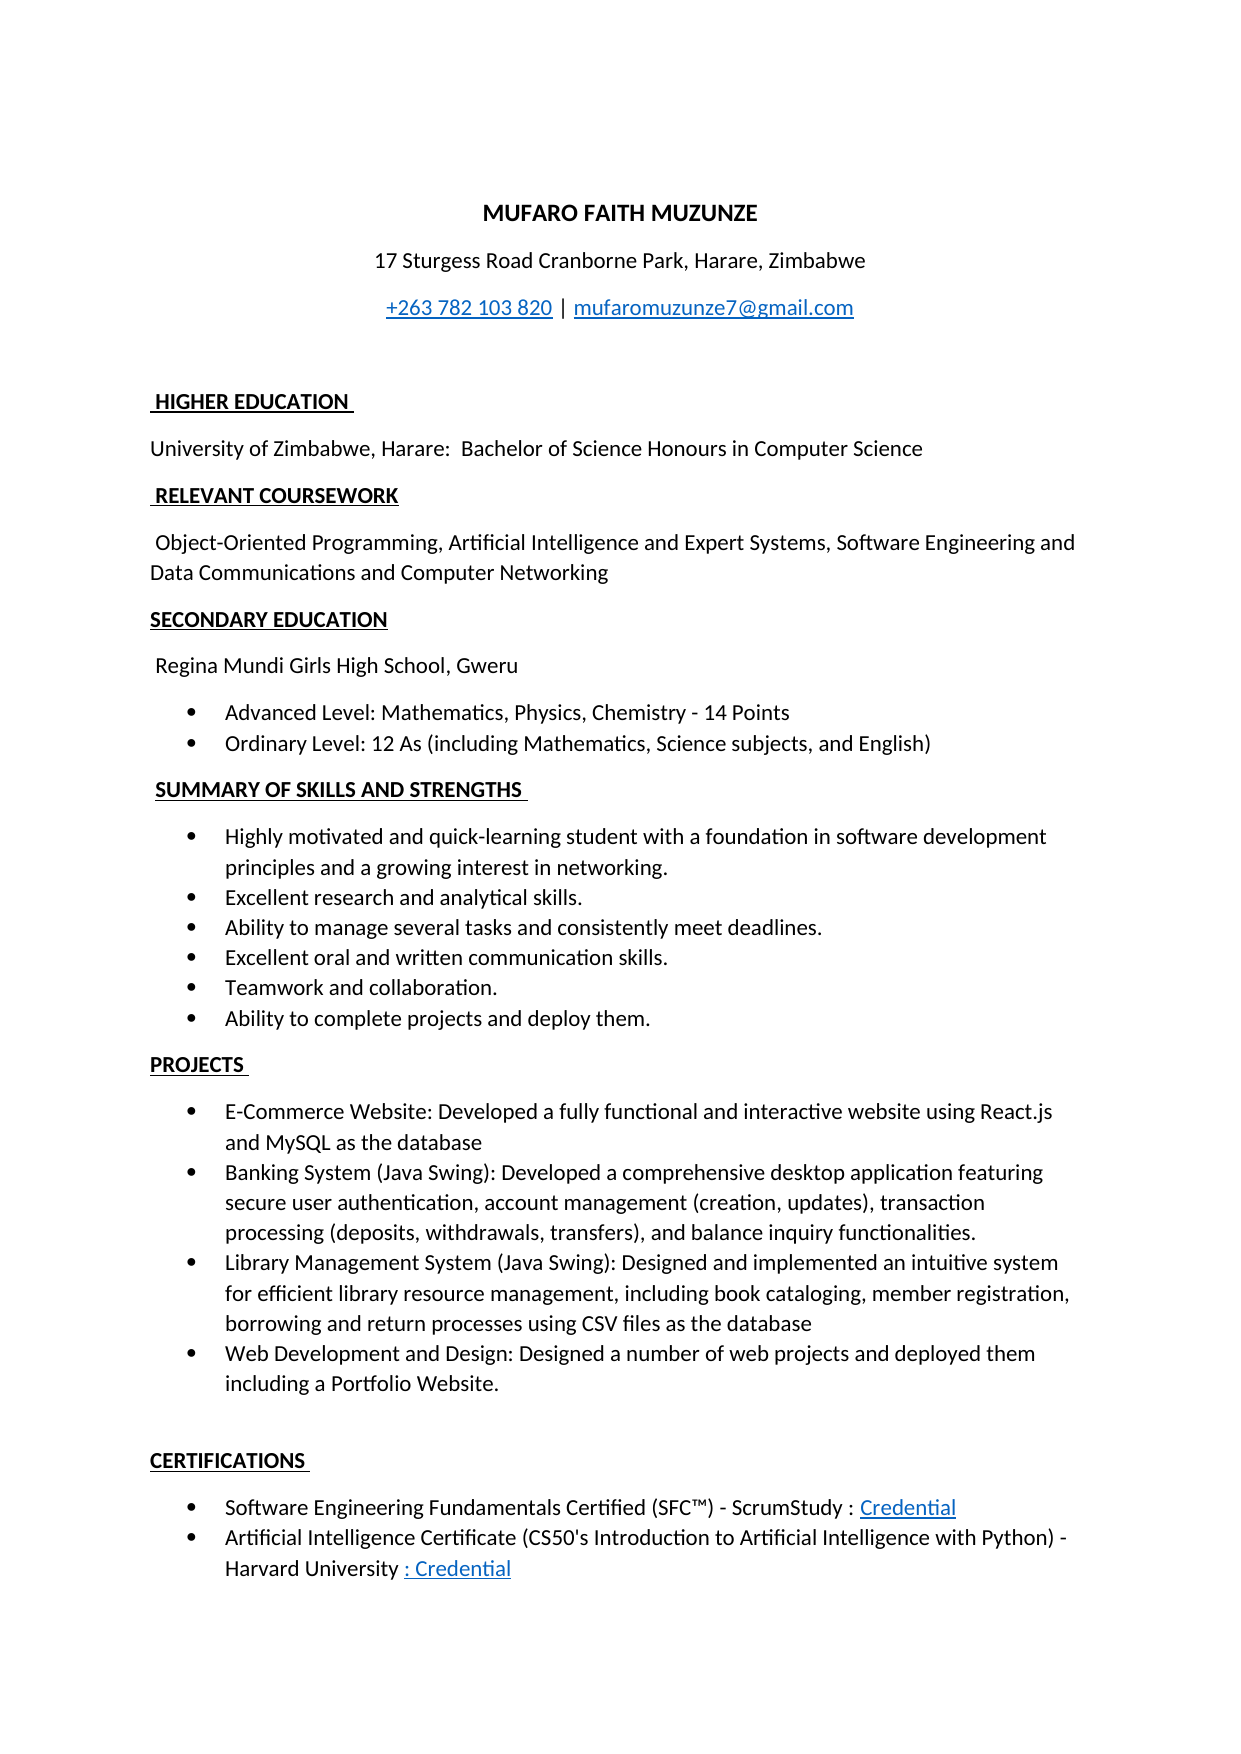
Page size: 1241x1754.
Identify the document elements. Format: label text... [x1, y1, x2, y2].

list Excellent research and analytical skills. [187, 883, 1090, 911]
text PROJECTS [150, 1051, 1090, 1079]
list Advanced Level: Mathematics, Physics, Chemistry - 14 Points [187, 698, 1090, 727]
list Artificial Intelligence Certificate (CS50's Introduction to Artificial Intelligence with Python) - Harvard University : Credential [187, 1523, 1090, 1582]
list Library Management System (Java Swing): Designed and implemented an intuitive system for efficient library resource management, including book cataloging, member registration, borrowing and return processes using CSV files as the database [187, 1248, 1090, 1337]
text CERTIFICATIONS [150, 1446, 1090, 1474]
list E-Commerce Website: Developed a fully functional and interactive website using React.js and MySQL as the database [187, 1097, 1090, 1156]
list Banking System (Java Swing): Developed a comprehensive desktop application featuring secure user authentication, account management (creation, updates), transaction processing (deposits, withdrawals, transfers), and balance inquiry functionalities. [187, 1158, 1090, 1246]
text RELEVANT COURSEWORK [150, 481, 1090, 509]
list Excellent oral and written communication skills. [187, 943, 1090, 971]
list Software Engineering Fundamentals Certified (SFC™) - ScrumStudy : Credential [187, 1493, 1090, 1521]
text +263 782 103 820 | mufaromuzunze7@gmail.com [150, 293, 1090, 321]
list Teamwork and collaboration. [187, 973, 1090, 1002]
list Highly motivated and quick-learning student with a foundation in software development principles and a growing interest in networking. [187, 822, 1090, 881]
text SUMMARY OF SKILLS AND STRENGTHS [150, 776, 1090, 804]
text 17 Sturgess Road Cranborne Park, Harare, Zimbabwe [150, 246, 1090, 274]
text SECONDARY EDUCATION [150, 605, 1090, 633]
list Web Development and Design: Designed a number of web projects and deployed them including a Portfolio Website. [187, 1339, 1090, 1397]
text Regina Mundi Girls High School, Gweru [150, 652, 1090, 680]
list Ability to manage several tasks and consistently meet deadlines. [187, 913, 1090, 941]
text HIGHER EDUCATION [150, 387, 1090, 415]
list Ability to complete projects and deploy them. [187, 1004, 1090, 1032]
text University of Zimbabwe, Harare: Bachelor of Science Honours in Computer Science [150, 434, 1090, 462]
text MUFARO FAITH MUZUNZE [150, 197, 1090, 227]
list Ordinary Level: 12 As (including Mathematics, Science subjects, and English) [187, 729, 1090, 757]
text Object-Oriented Programming, Artificial Intelligence and Expert Systems, Software Engineering and Data Communications and Computer Networking [150, 528, 1090, 586]
